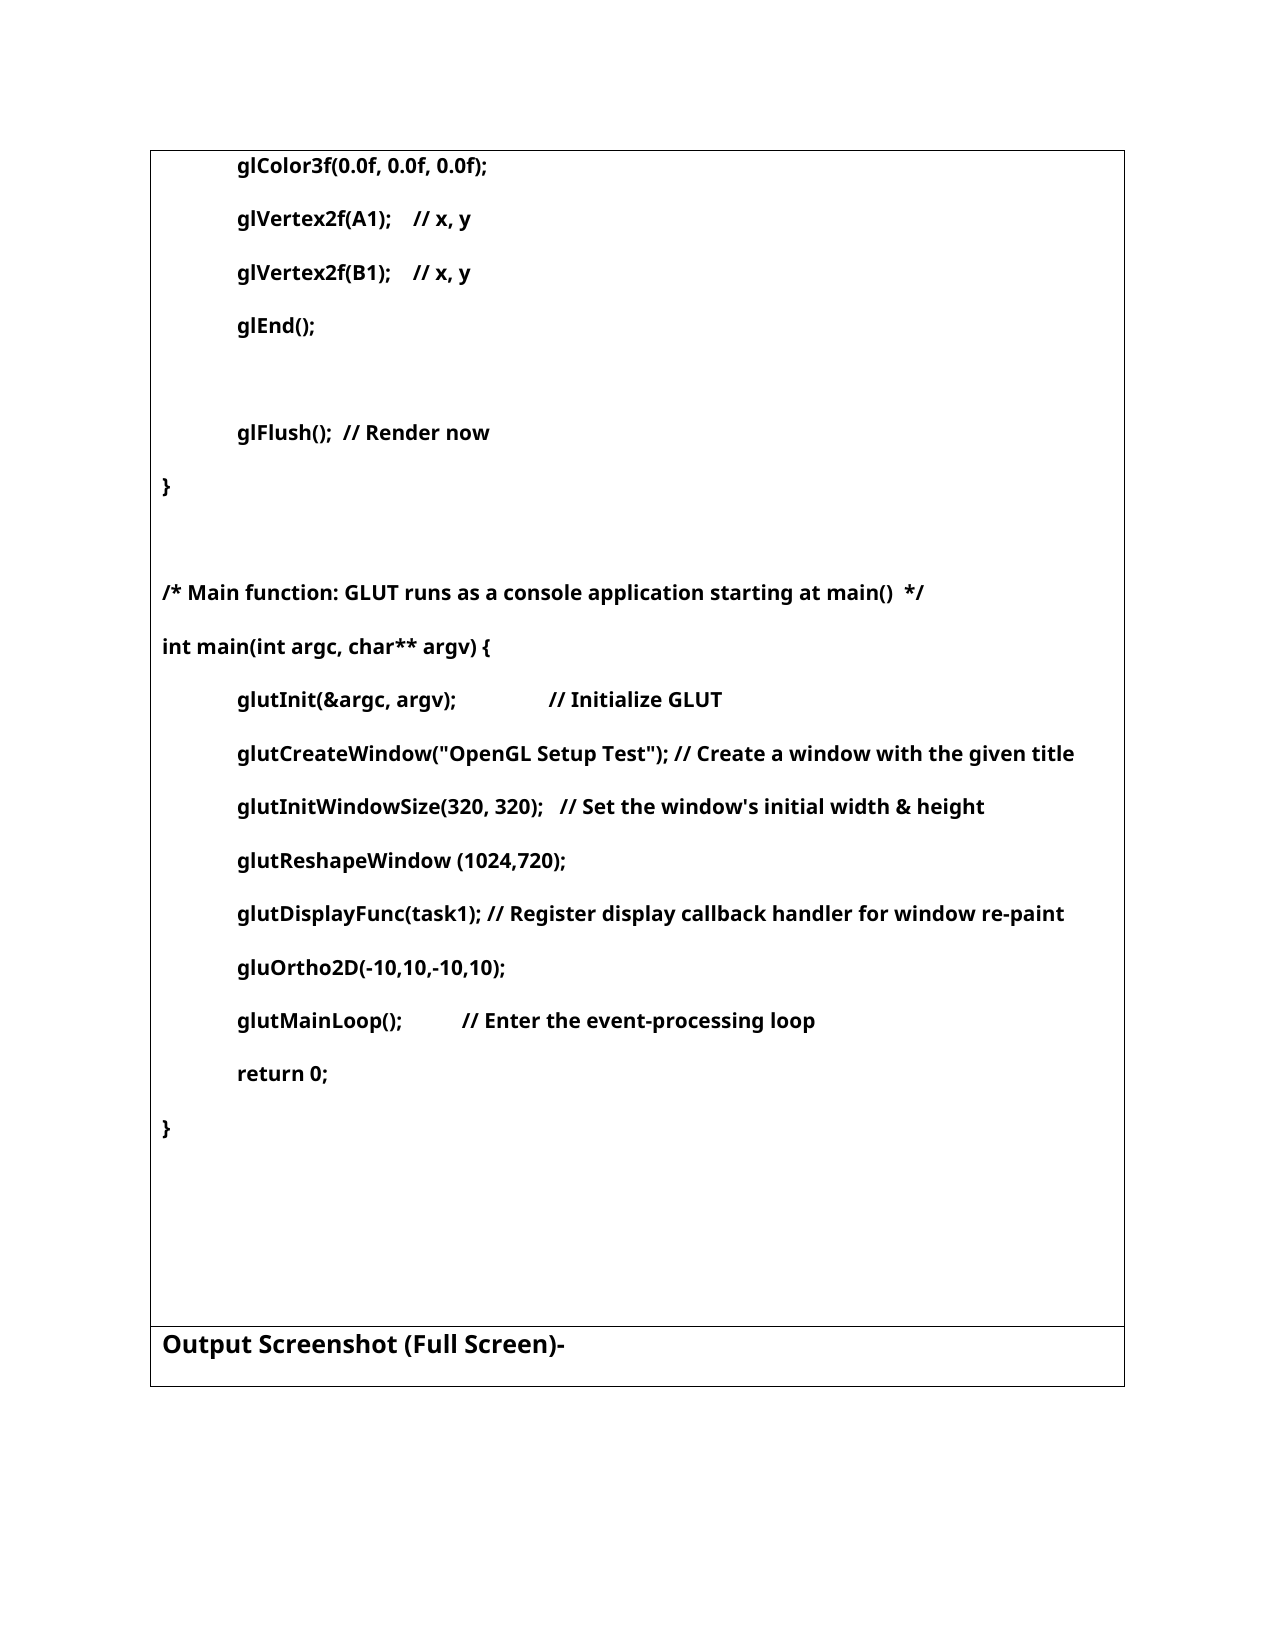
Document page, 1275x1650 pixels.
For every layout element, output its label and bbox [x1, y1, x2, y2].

table_cell [151, 151, 1124, 1326]
table_cell [151, 1327, 1124, 1386]
